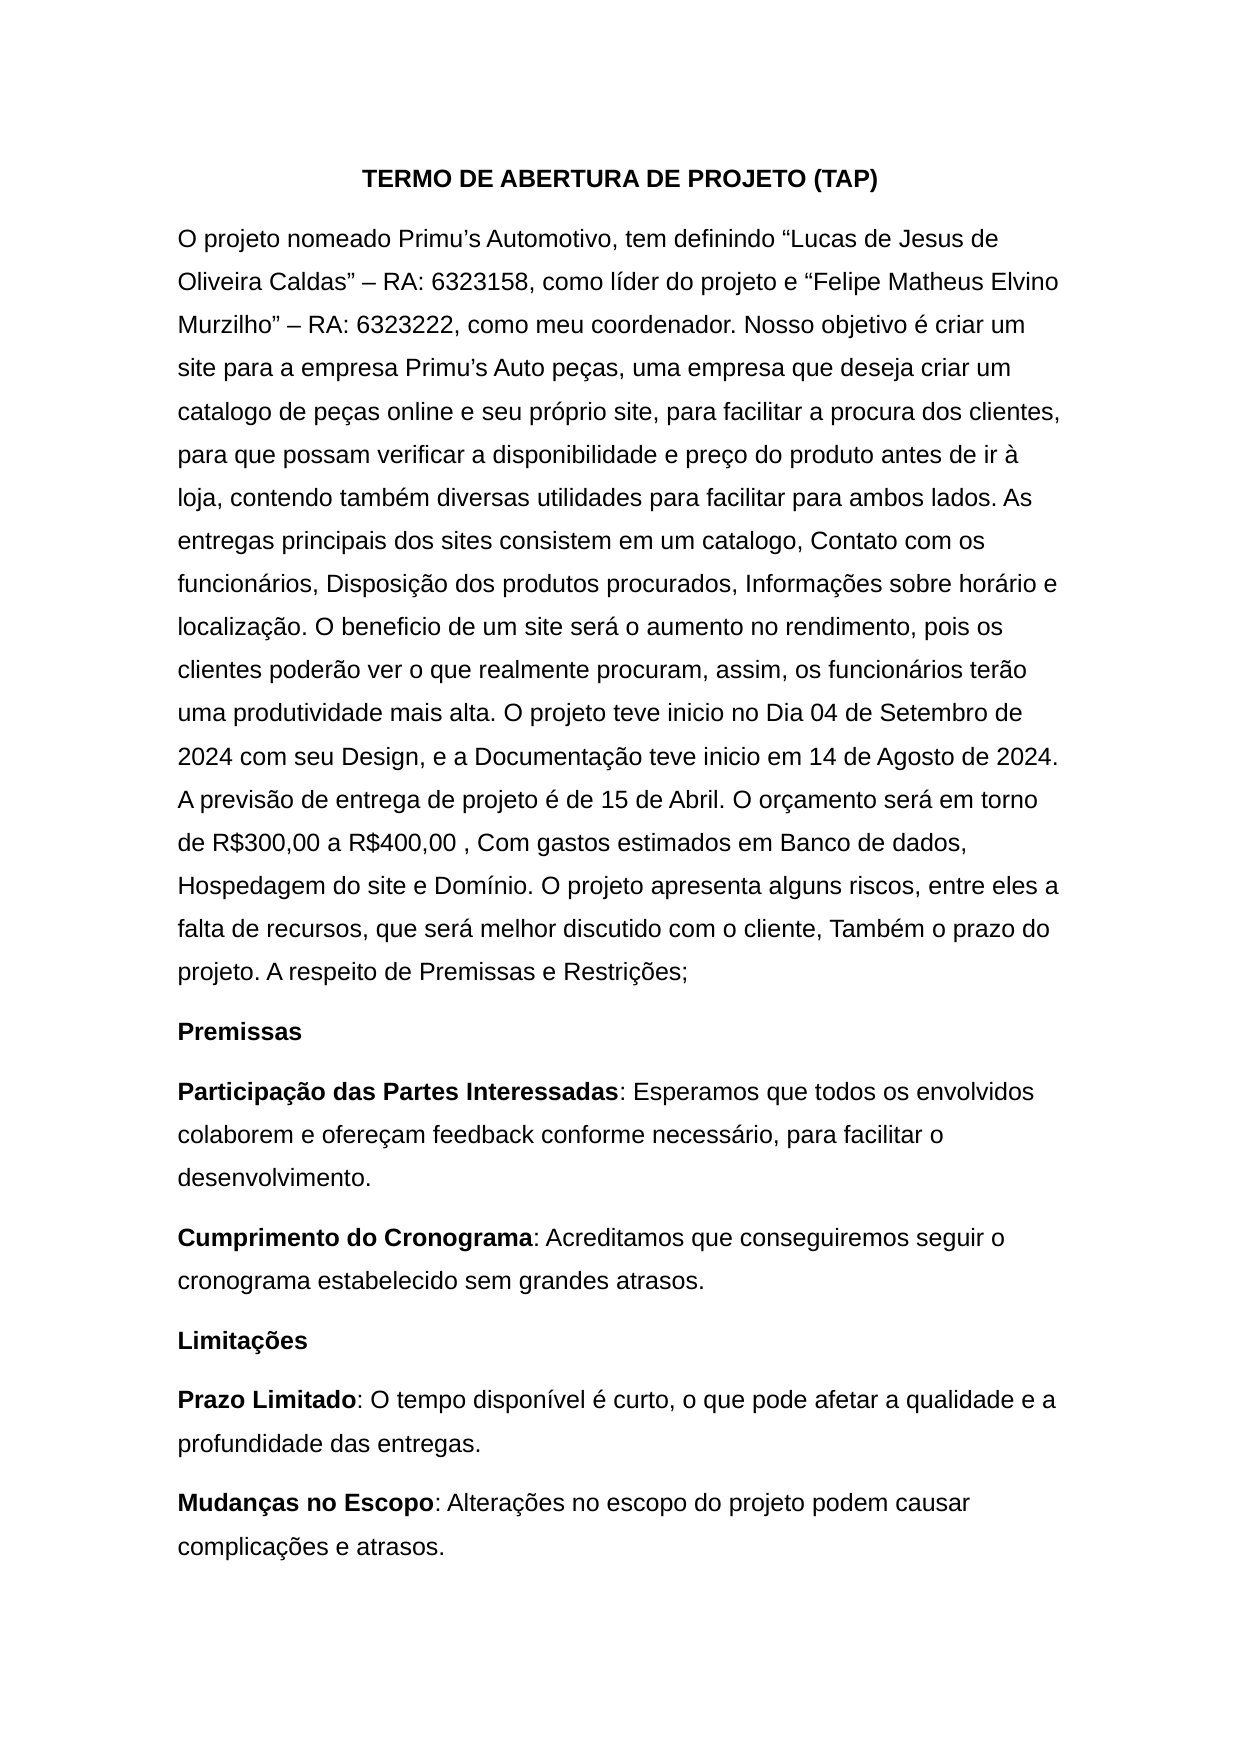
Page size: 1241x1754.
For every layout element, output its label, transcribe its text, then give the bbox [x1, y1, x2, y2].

text TERMO DE ABERTURA DE PROJETO (TAP) [177, 164, 1063, 193]
text Mudanças no Escopo: Alterações no escopo do projeto podem causar complicações e atrasos. [177, 1488, 1063, 1560]
text Limitações [177, 1326, 1063, 1354]
text Premissas [177, 1017, 1063, 1046]
text Prazo Limitado: O tempo disponível é curto, o que pode afetar a qualidade e a profundidade das entregas. [177, 1386, 1063, 1457]
text Participação das Partes Interessadas: Esperamos que todos os envolvidos colaborem e ofereçam feedback conforme necessário, para facilitar o desenvolvimento. [177, 1077, 1063, 1192]
text O projeto nomeado Primu’s Automotivo, tem definindo “Lucas de Jesus de Oliveira Caldas” – RA: 6323158, como líder do projeto e “Felipe Matheus Elvino Murzilho” – RA: 6323222, como meu coordenador. Nosso objetivo é criar um site para a empresa Primu’s Auto peças, uma empresa que deseja criar um catalogo de peças online e seu próprio site, para facilitar a procura dos clientes, para que possam verificar a disponibilidade e preço do produto antes de ir à loja, contendo também diversas utilidades para facilitar para ambos lados. As entregas principais dos sites consistem em um catalogo, Contato com os funcionários, Disposição dos produtos procurados, Informações sobre horário e localização. O beneficio de um site será o aumento no rendimento, pois os clientes poderão ver o que realmente procuram, assim, os funcionários terão uma produtividade mais alta. O projeto teve inicio no Dia 04 de Setembro de 2024 com seu Design, e a Documentação teve inicio em 14 de Agosto de 2024. A previsão de entrega de projeto é de 15 de Abril. O orçamento será em torno de R$300,00 a R$400,00 , Com gastos estimados em Banco de dados, Hospedagem do site e Domínio. O projeto apresenta alguns riscos, entre eles a falta de recursos, que será melhor discutido com o cliente, Também o prazo do projeto. A respeito de Premissas e Restrições; [177, 224, 1063, 986]
text Cumprimento do Cronograma: Acreditamos que conseguiremos seguir o cronograma estabelecido sem grandes atrasos. [177, 1223, 1063, 1295]
